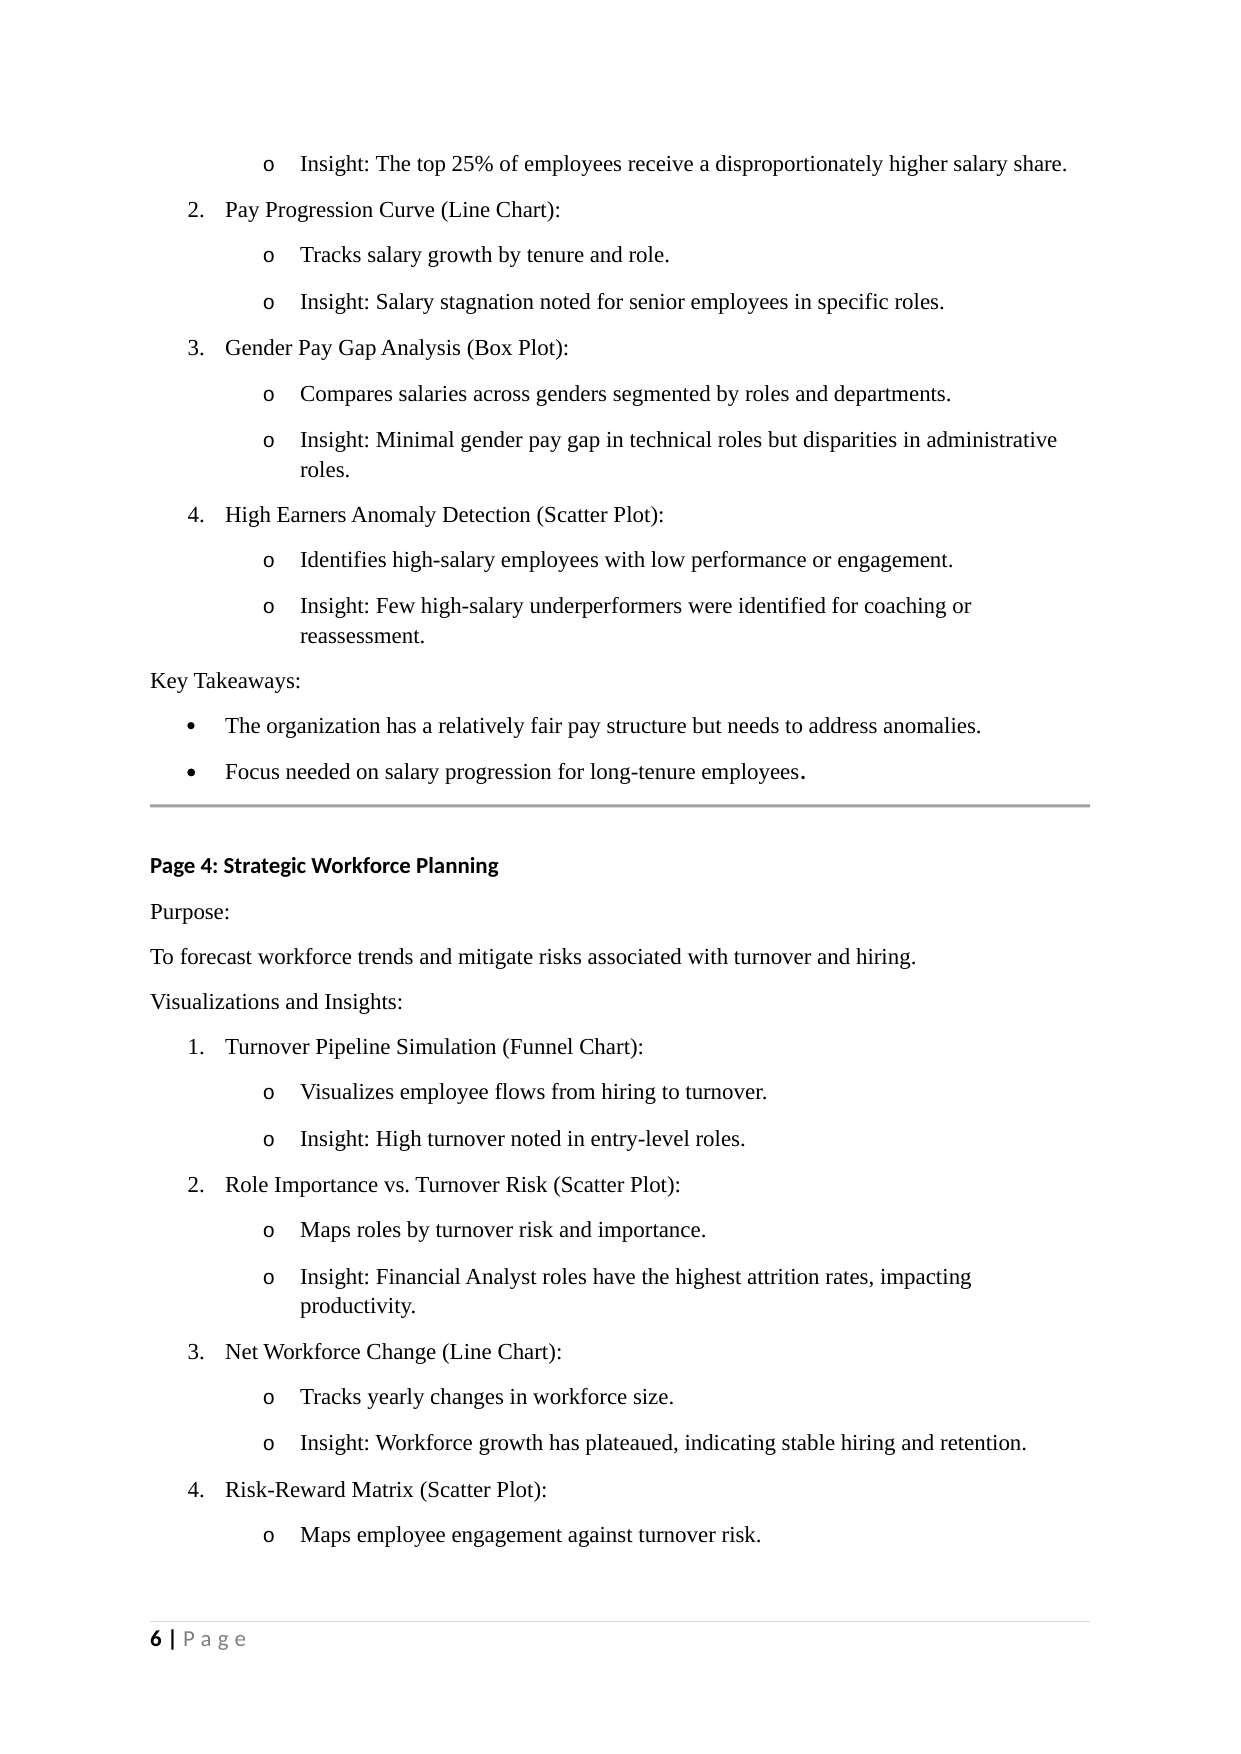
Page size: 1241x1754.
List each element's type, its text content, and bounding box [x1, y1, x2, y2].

list Maps roles by turnover risk and importance. [262, 1216, 1090, 1244]
list Gender Pay Gap Analysis (Box Plot): [187, 334, 1090, 361]
list Tracks salary growth by tenure and role. [262, 242, 1090, 269]
list Risk-Reward Matrix (Scatter Plot): [187, 1476, 1090, 1502]
text Key Takeaways: [150, 667, 1090, 693]
list Role Importance vs. Turnover Risk (Scatter Plot): [187, 1171, 1090, 1198]
list Insight: Few high-salary underperformers were identified for coaching or reassessment. [262, 592, 1090, 648]
list The organization has a relatively fair pay structure but needs to address anomalies. [187, 712, 1090, 739]
list Visualizes employee flows from hiring to turnover. [262, 1078, 1090, 1106]
list High Earners Anomaly Detection (Scatter Plot): [187, 501, 1090, 527]
list Tracks yearly changes in workforce size. [262, 1383, 1090, 1410]
list Insight: Financial Analyst roles have the highest attrition rates, impacting productivity. [262, 1263, 1090, 1319]
list Compares salaries across genders segmented by roles and departments. [262, 379, 1090, 407]
list Insight: Minimal gender pay gap in technical roles but disparities in administrative roles. [262, 426, 1090, 482]
list Insight: High turnover noted in entry-level roles. [262, 1125, 1090, 1152]
list Insight: The top 25% of employees receive a disproportionately higher salary share. [262, 150, 1090, 178]
list Pay Progression Curve (Line Chart): [187, 196, 1090, 223]
text Purpose: [150, 898, 1090, 924]
list Turnover Pipeline Simulation (Funnel Chart): [187, 1033, 1090, 1060]
list Insight: Salary stagnation noted for senior employees in specific roles. [262, 288, 1090, 316]
list Net Workforce Change (Line Chart): [187, 1338, 1090, 1364]
list Identifies high-salary employees with low performance or engagement. [262, 546, 1090, 573]
text To forecast workforce trends and mitigate risks associated with turnover and hiring. [150, 943, 1090, 969]
list Insight: Workforce growth has plateaued, indicating stable hiring and retention. [262, 1429, 1090, 1457]
list Focus needed on salary progression for long-tenure employees. [187, 757, 1090, 785]
list Maps employee engagement against turnover risk. [262, 1521, 1090, 1548]
text Visualizations and Insights: [150, 988, 1090, 1014]
text Page 4: Strategic Workforce Planning [150, 851, 1090, 879]
